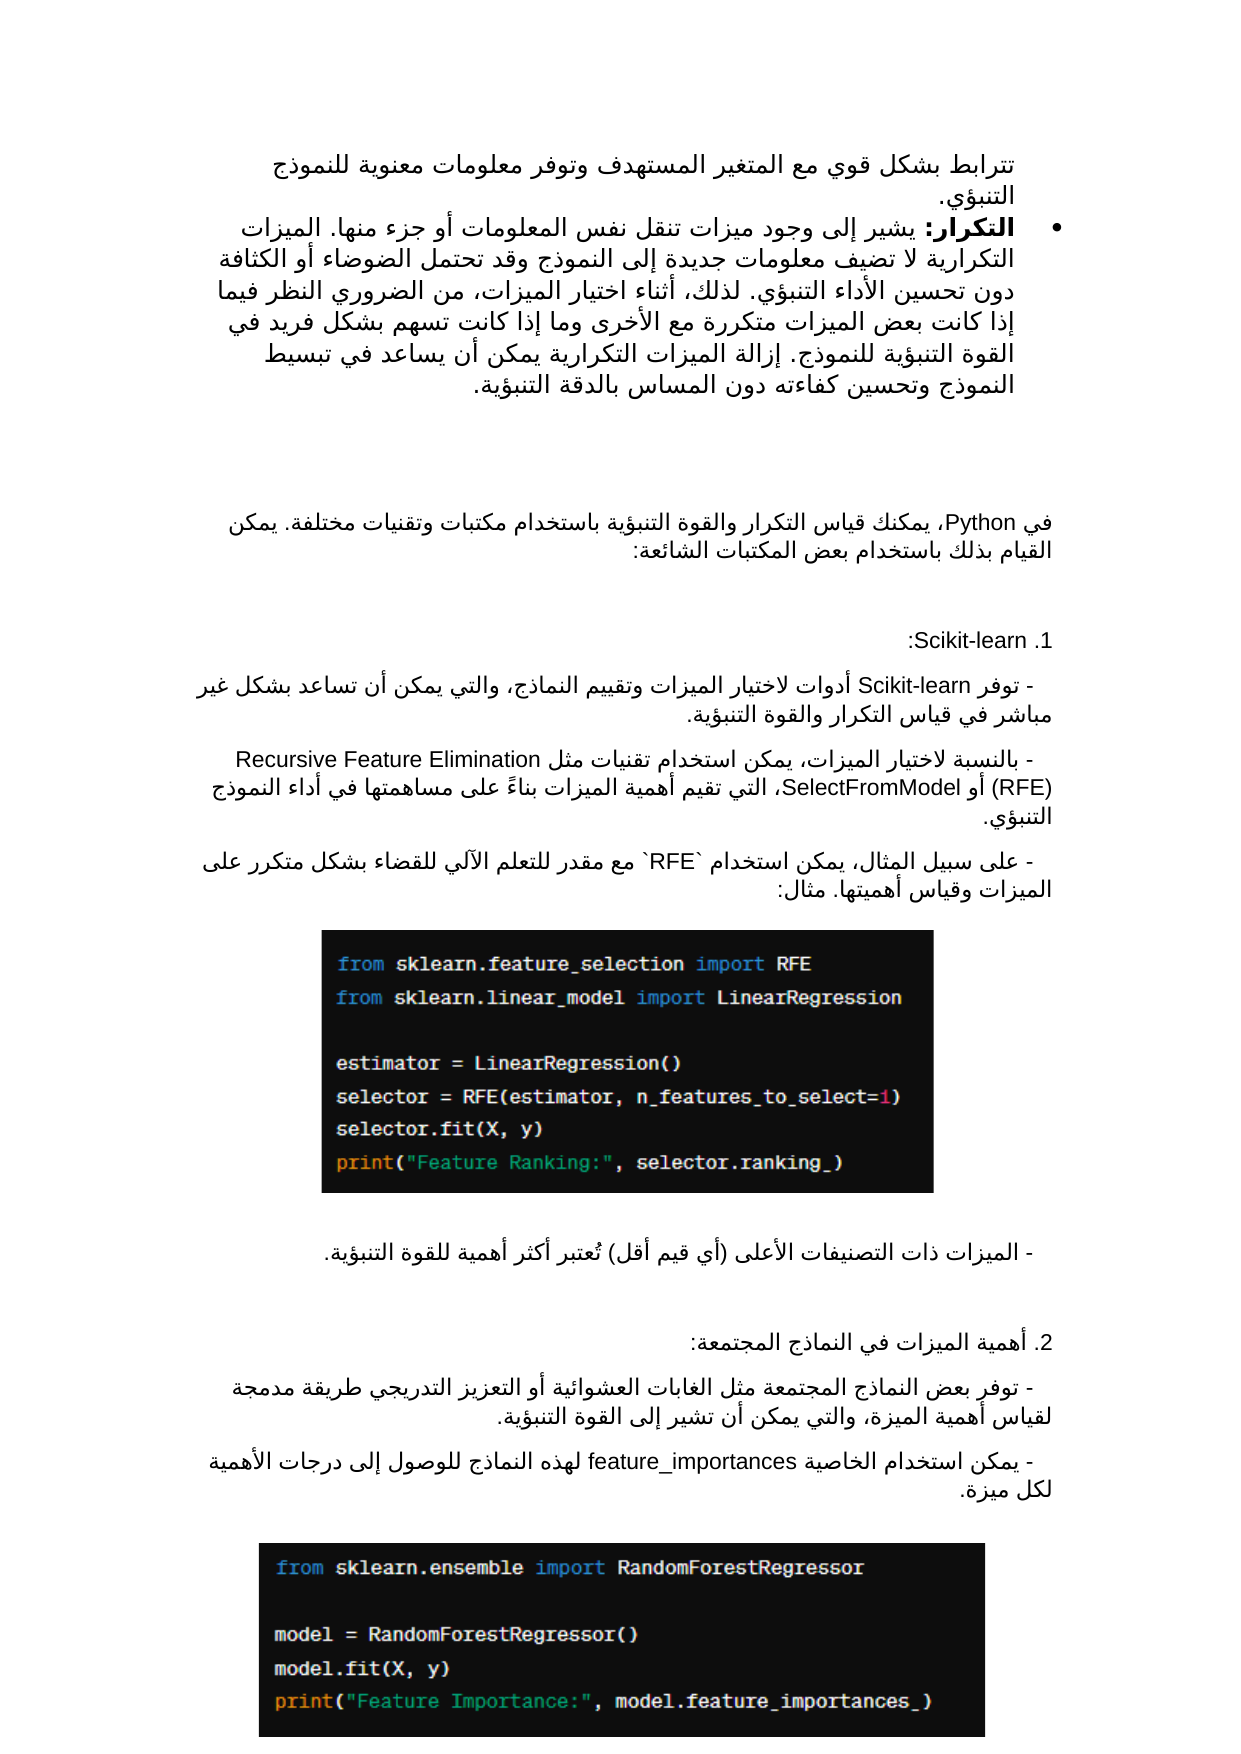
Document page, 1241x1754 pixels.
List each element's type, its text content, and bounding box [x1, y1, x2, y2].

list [187, 150, 1053, 211]
text - الميزات ذات التصنيفات الأعلى (أي قيم أقل) تُعتبر أكثر أهمية للقوة التنبؤية. [187, 1239, 1053, 1265]
text - توفر Scikit-learn أدوات لاختيار الميزات وتقييم النماذج، والتي يمكن أن تساعد بشكل غير مباشر في قياس التكرار والقوة التنبؤية. [187, 672, 1053, 727]
list التكرار: يشير إلى وجود ميزات تنقل نفس المعلومات أو جزء منها. الميزات التكرارية لا تضيف معلومات جديدة إلى النموذج وقد تحتمل الضوضاء أو الكثافة دون تحسين الأداء التنبؤي. لذلك، أثناء اختيار الميزات، من الضروري النظر فيما إذا كانت بعض الميزات متكررة مع الأخرى وما إذا كانت تسهم بشكل فريد في القوة التنبؤية للنموذج. إزالة الميزات التكرارية يمكن أن يساعد في تبسيط النموذج وتحسين كفاءته دون المساس بالدقة التنبؤية. [187, 213, 1053, 399]
text - بالنسبة لاختيار الميزات، يمكن استخدام تقنيات مثل Recursive Feature Elimination (RFE) أو SelectFromModel، التي تقيم أهمية الميزات بناءً على مساهمتها في أداء النموذج التنبؤي. [187, 746, 1053, 829]
picture [258, 1543, 986, 1737]
text في Python، يمكنك قياس التكرار والقوة التنبؤية باستخدام مكتبات وتقنيات مختلفة. يمكن القيام بذلك باستخدام بعض المكتبات الشائعة: [187, 508, 1053, 563]
text - توفر بعض النماذج المجتمعة مثل الغابات العشوائية أو التعزيز التدريجي طريقة مدمجة لقياس أهمية الميزة، والتي يمكن أن تشير إلى القوة التنبؤية. [187, 1374, 1053, 1429]
text 1. Scikit-learn: [187, 627, 1053, 653]
text 2. أهمية الميزات في النماذج المجتمعة: [187, 1329, 1053, 1355]
text - على سبيل المثال، يمكن استخدام `RFE` مع مقدر للتعلم الآلي للقضاء بشكل متكرر على الميزات وقياس أهميتها. مثال: [187, 848, 1053, 903]
picture [321, 930, 934, 1193]
text - يمكن استخدام الخاصية feature_importances لهذه النماذج للوصول إلى درجات الأهمية لكل ميزة. [187, 1448, 1053, 1502]
